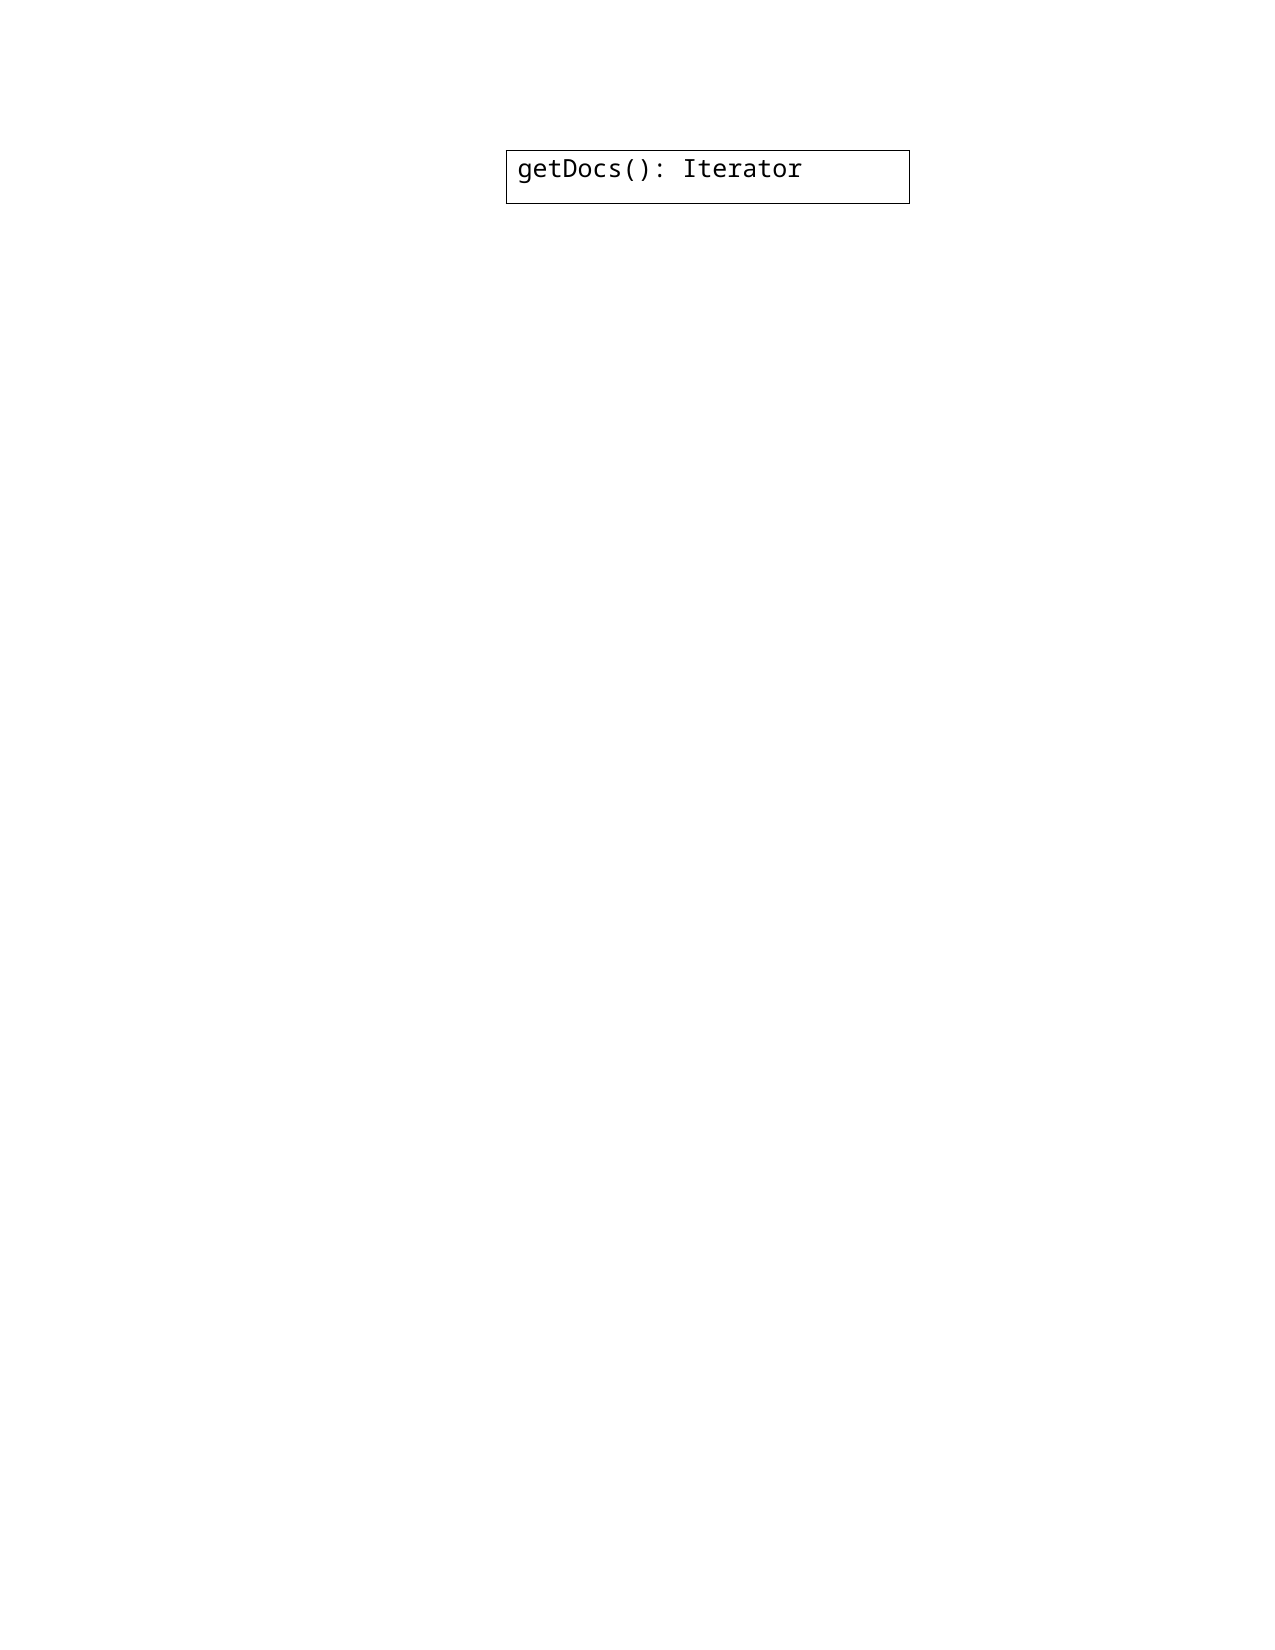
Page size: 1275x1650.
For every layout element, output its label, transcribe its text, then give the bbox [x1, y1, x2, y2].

table_cell getDocs(): Iterator [507, 151, 909, 203]
